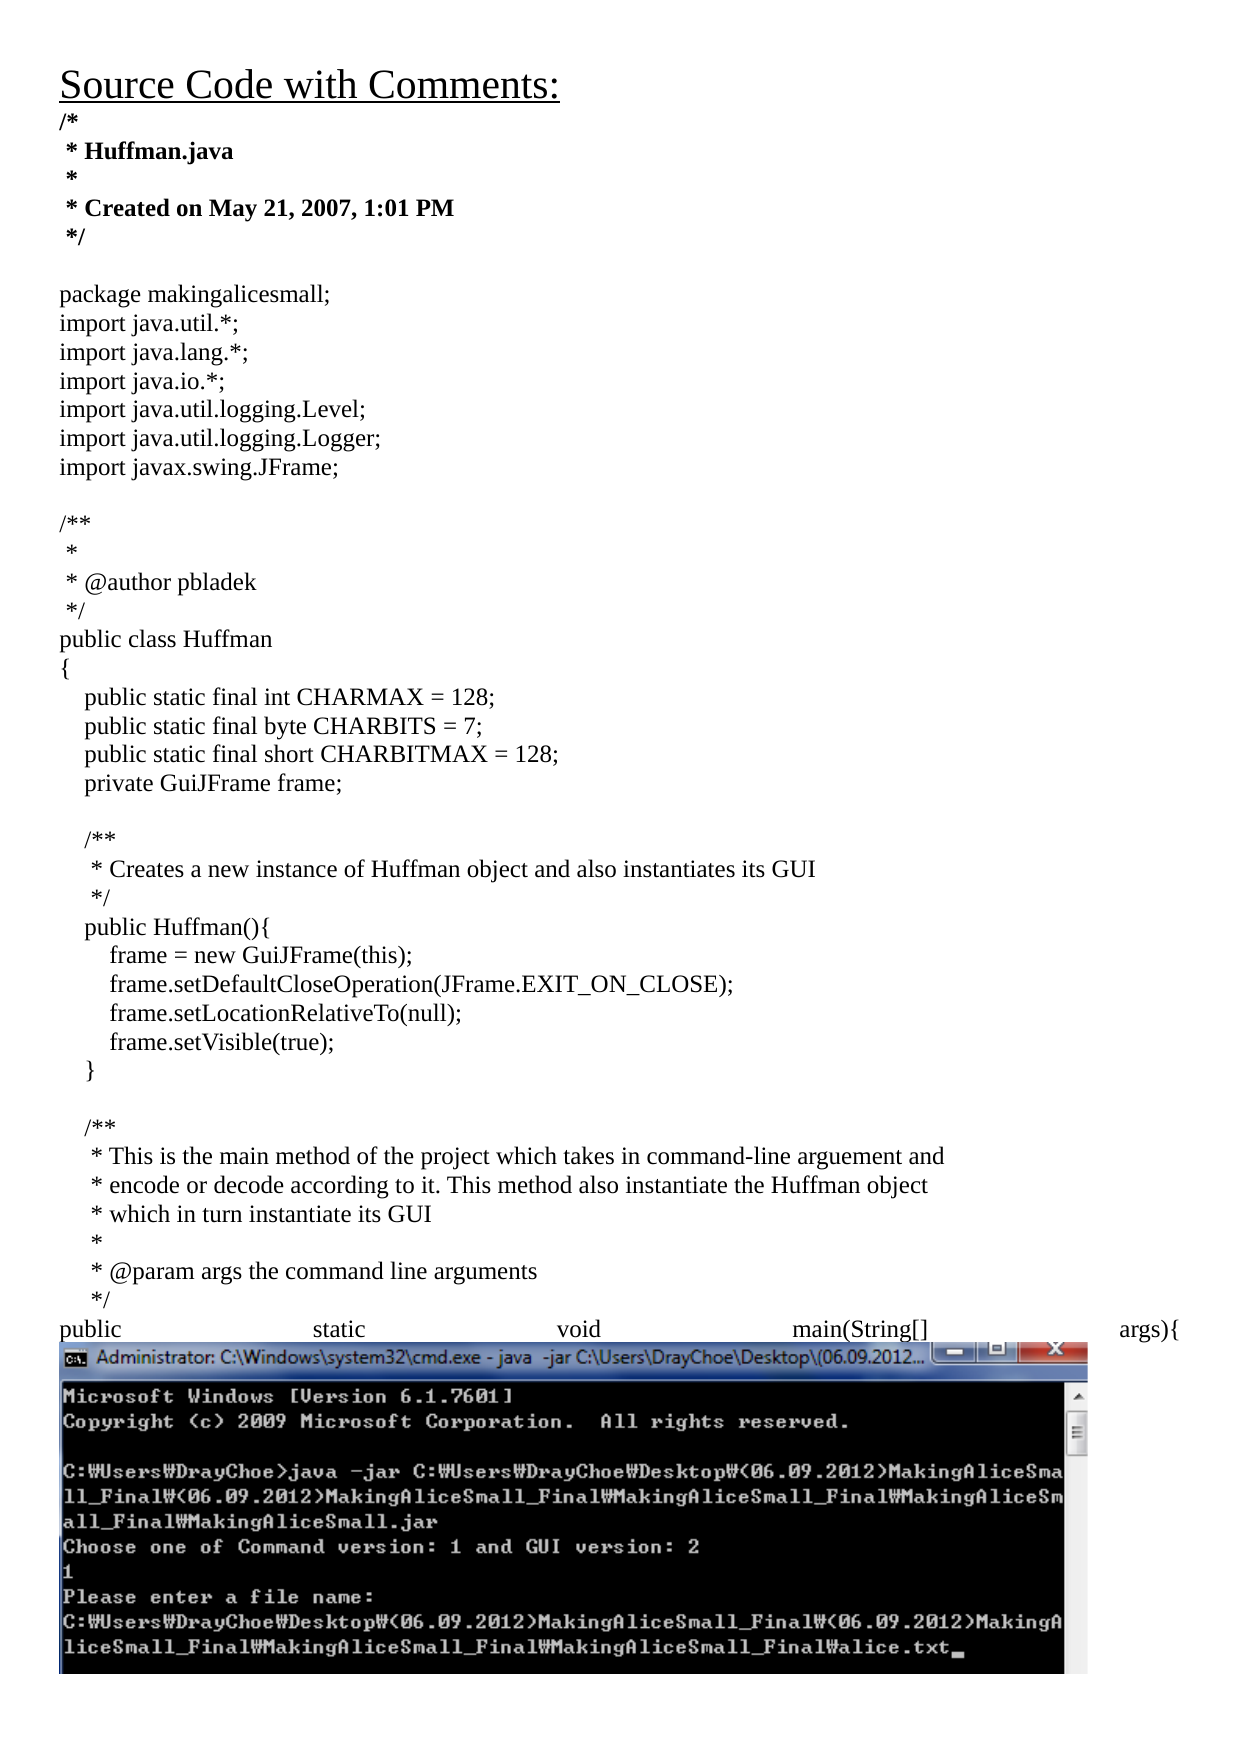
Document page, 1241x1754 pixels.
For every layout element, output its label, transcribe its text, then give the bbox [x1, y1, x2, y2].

text { [59, 653, 1181, 682]
text */ [59, 222, 1181, 251]
picture [59, 1342, 1088, 1674]
text frame.setDefaultCloseOperation(JFrame.EXIT_ON_CLOSE); [59, 969, 1181, 998]
text */ [59, 1285, 1181, 1314]
text package makingalicesmall; [59, 279, 1181, 308]
text */ [59, 883, 1181, 912]
text frame.setLocationRelativeTo(null); [59, 998, 1181, 1027]
text /** [59, 509, 1181, 538]
text * @param args the command line arguments [59, 1256, 1181, 1285]
text */ [59, 596, 1181, 624]
text * @author pbladek [59, 567, 1181, 596]
text import java.util.*; [59, 308, 1181, 337]
text * [59, 1228, 1181, 1256]
text frame.setVisible(true); [59, 1027, 1181, 1055]
text import java.io.*; [59, 366, 1181, 394]
text /* [59, 107, 1181, 136]
text /** [59, 1113, 1181, 1141]
text public static final int CHARMAX = 128; [59, 682, 1181, 711]
text public class Huffman [59, 624, 1181, 653]
text * encode or decode according to it. This method also instantiate the Huffman object [59, 1170, 1181, 1199]
text * Huffman.java [59, 136, 1181, 164]
text } [59, 1055, 1181, 1084]
text * This is the main method of the project which takes in command-line arguement and [59, 1141, 1181, 1170]
text import java.util.logging.Logger; [59, 423, 1181, 452]
text * [59, 164, 1181, 193]
text import javax.swing.JFrame; [59, 452, 1181, 481]
text private GuiJFrame frame; [59, 768, 1181, 797]
text * which in turn instantiate its GUI [59, 1199, 1181, 1228]
text public static final short CHARBITMAX = 128; [59, 739, 1181, 768]
text /** [59, 825, 1181, 854]
text frame = new GuiJFrame(this); [59, 940, 1181, 969]
text Source Code with Comments: [59, 59, 1181, 107]
text * Creates a new instance of Huffman object and also instantiates its GUI [59, 854, 1181, 883]
text import java.util.logging.Level; [59, 394, 1181, 423]
text import java.lang.*; [59, 337, 1181, 366]
text public Huffman(){ [59, 912, 1181, 940]
text * Created on May 21, 2007, 1:01 PM [59, 193, 1181, 222]
text public static final byte CHARBITS = 7; [59, 711, 1181, 739]
text * [59, 538, 1181, 567]
